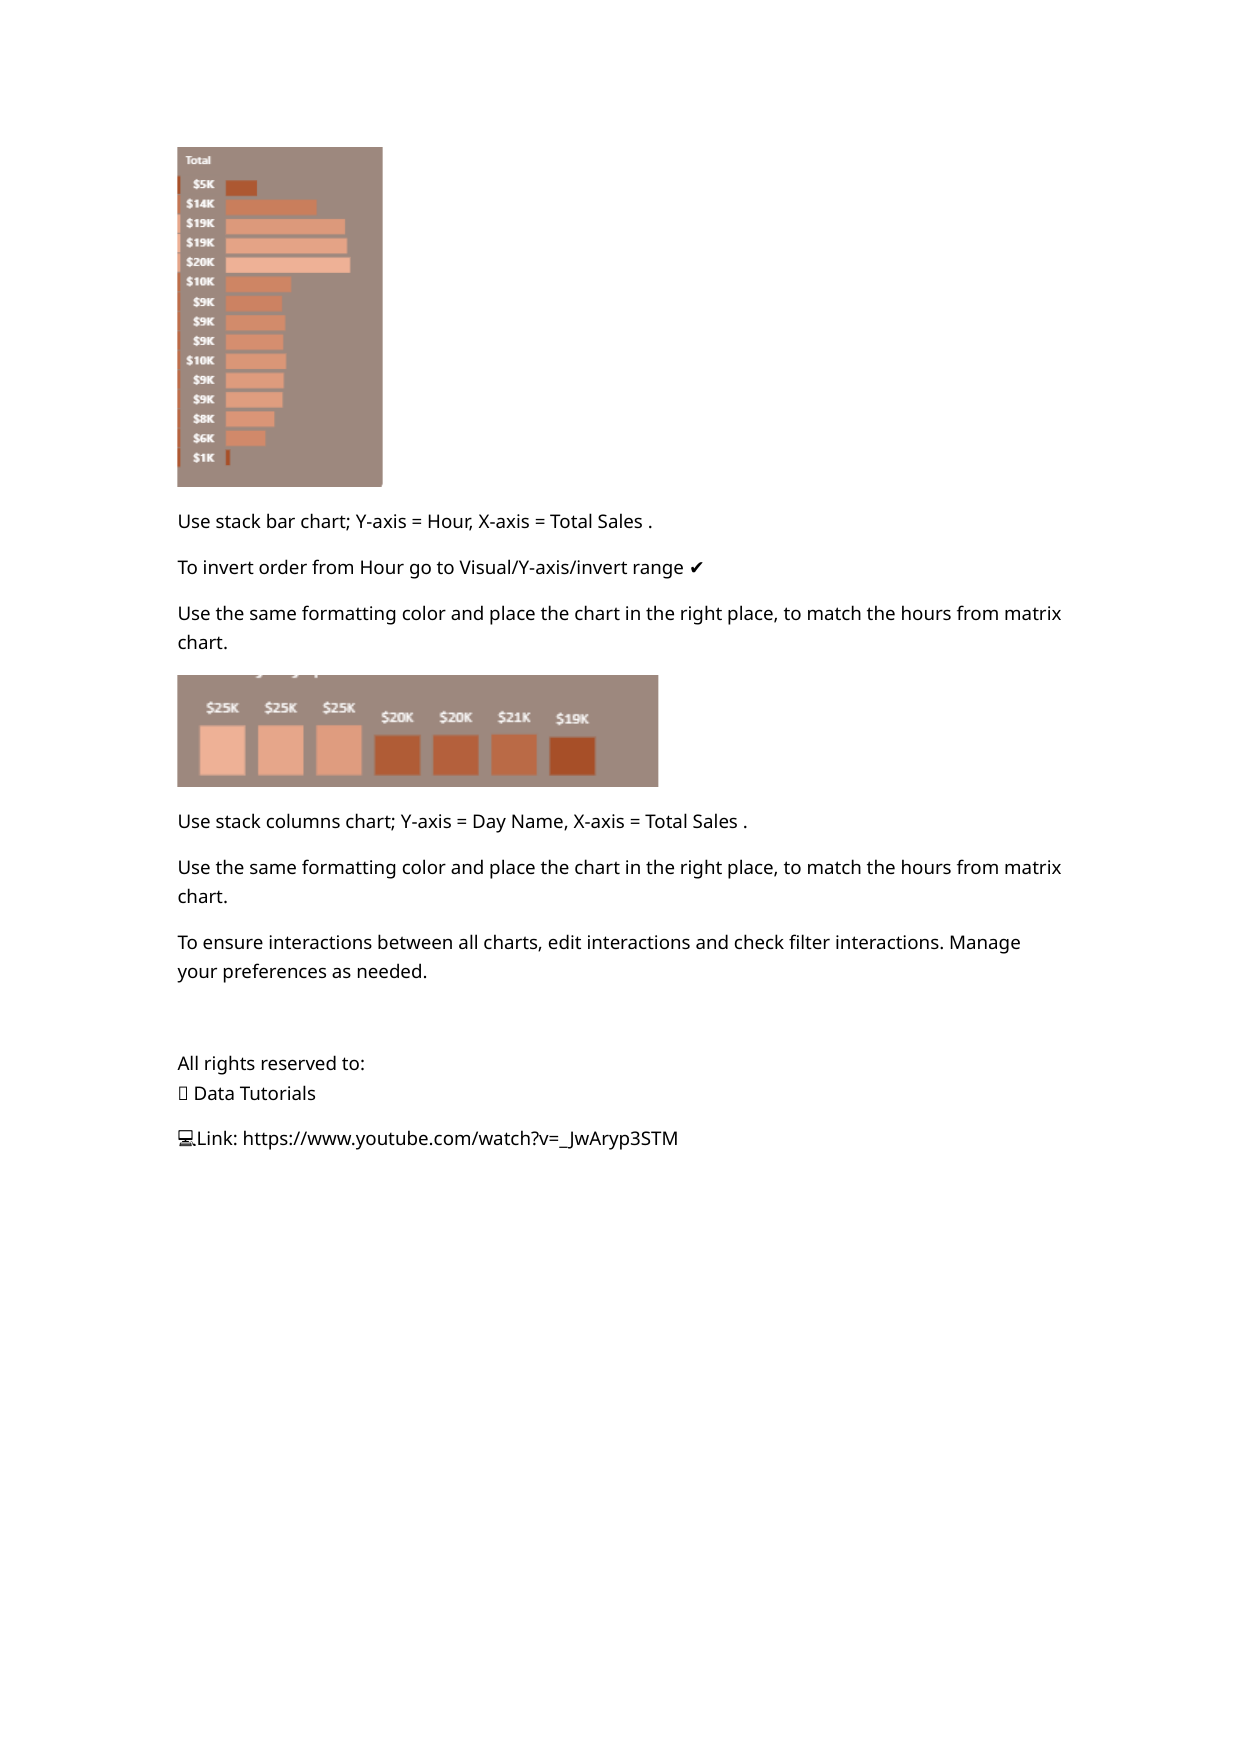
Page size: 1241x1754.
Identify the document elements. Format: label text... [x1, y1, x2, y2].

text Use the same formatting color and place the chart in the right place, to match the hours from matrix chart. [177, 600, 1063, 655]
text To ensure interactions between all charts, edit interactions and check filter interactions. Manage your preferences as needed. [177, 929, 1063, 984]
picture [177, 675, 659, 787]
text To invert order from Hour go to Visual/Y-axis/invert range ✔️ [177, 554, 1063, 580]
text Use the same formatting color and place the chart in the right place, to match the hours from matrix chart. [177, 854, 1063, 909]
text Link: https://www.youtube.com/watch?v=_JwAryp3STM [177, 1126, 1063, 1151]
picture [177, 147, 383, 487]
text Use stack columns chart; Y-axis = Day Name, X-axis = Total Sales . [177, 808, 1063, 834]
text Use stack bar chart; Y-axis = Hour, X-axis = Total Sales . [177, 508, 1063, 534]
text All rights reserved to: Data Tutorials [177, 1051, 1063, 1105]
